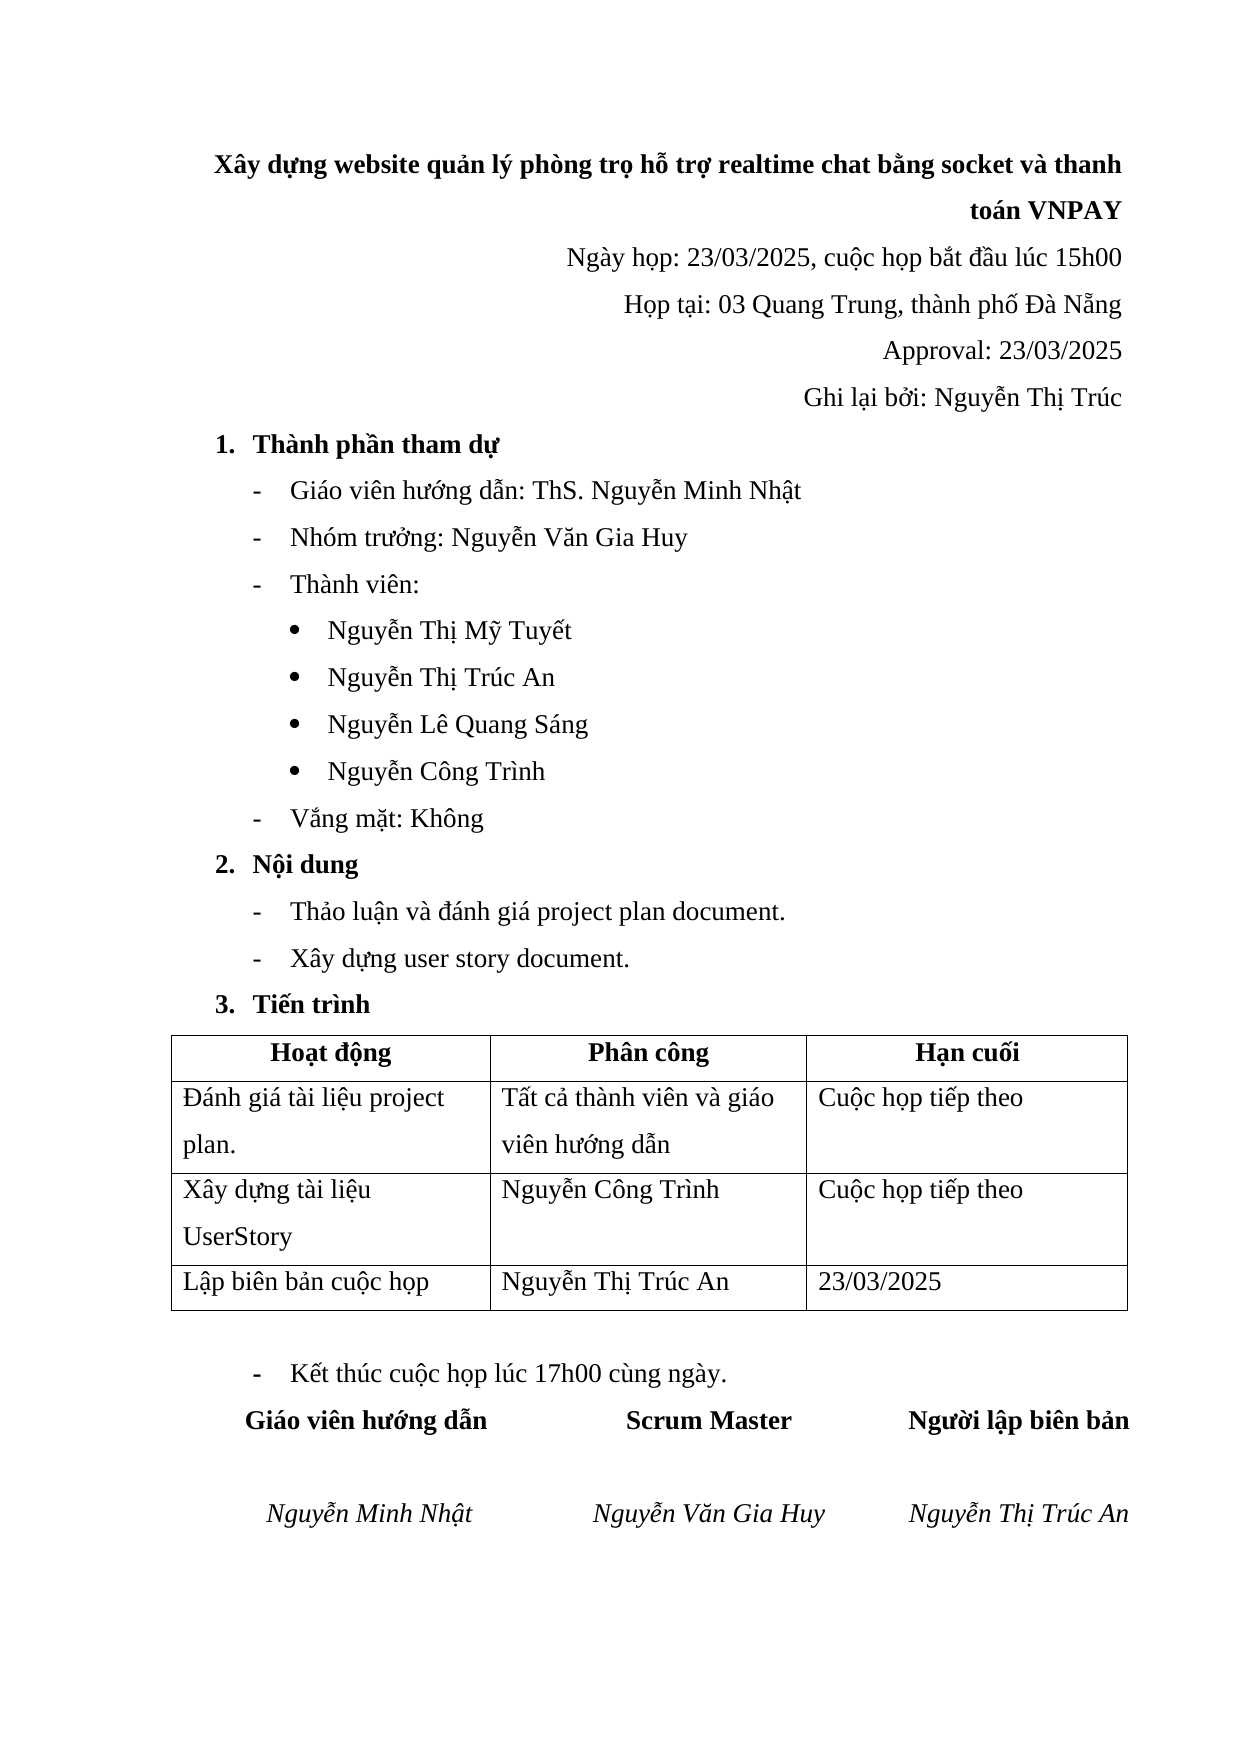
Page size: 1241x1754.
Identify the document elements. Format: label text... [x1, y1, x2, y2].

table_cell Xây dựng tài liệu UserStory [172, 1174, 490, 1264]
table_header Hoạt động [172, 1036, 490, 1081]
list Thành phần tham dự [215, 428, 1122, 459]
list Thành viên: [252, 568, 1122, 599]
table_cell Nguyễn Thị Trúc An [491, 1266, 806, 1310]
list Giáo viên hướng dẫn: ThS. Nguyễn Minh Nhật [252, 474, 1122, 506]
list Xây dựng user story document. [252, 942, 1122, 973]
table_cell Cuộc họp tiếp theo [807, 1082, 1127, 1172]
table_cell Cuộc họp tiếp theo [807, 1174, 1127, 1264]
text Ngày họp: 23/03/2025, cuộc họp bắt đầu lúc 15h00 [177, 241, 1122, 272]
text Approval: 23/03/2025 [177, 334, 1122, 366]
list Thảo luận và đánh giá project plan document. [252, 895, 1122, 926]
list Vắng mặt: Không [252, 802, 1122, 833]
table_header Hạn cuối [807, 1036, 1127, 1081]
text Nguyễn Minh Nhật Nguyễn Văn Gia Huy Nguyễn Thị Trúc An [177, 1497, 1122, 1529]
list Tiến trình [215, 988, 1122, 1020]
text Ghi lại bởi: Nguyễn Thị Trúc [177, 381, 1122, 412]
list Nguyễn Thị Trúc An [290, 661, 1122, 692]
table_cell 23/03/2025 [807, 1266, 1127, 1310]
table_header Phân công [491, 1036, 806, 1081]
text Xây dựng website quản lý phòng trọ hỗ trợ realtime chat bằng socket và thanh toán VNPAY [177, 148, 1122, 226]
text Họp tại: 03 Quang Trung, thành phố Đà Nẵng [177, 288, 1122, 319]
list Nguyễn Công Trình [290, 755, 1122, 786]
text Giáo viên hướng dẫn Scrum Master Người lập biên bản [177, 1404, 1122, 1435]
list Nhóm trưởng: Nguyễn Văn Gia Huy [252, 521, 1122, 552]
list Nguyễn Thị Mỹ Tuyết [290, 614, 1122, 646]
table_cell Nguyễn Công Trình [491, 1174, 806, 1264]
list Nội dung [215, 848, 1122, 880]
list Nguyễn Lê Quang Sáng [290, 708, 1122, 739]
table_cell Đánh giá tài liệu project plan. [172, 1082, 490, 1172]
list Kết thúc cuộc họp lúc 17h00 cùng ngày. [252, 1357, 1122, 1389]
table_cell Lập biên bản cuộc họp [172, 1266, 490, 1310]
table_cell Tất cả thành viên và giáo viên hướng dẫn [491, 1082, 806, 1172]
